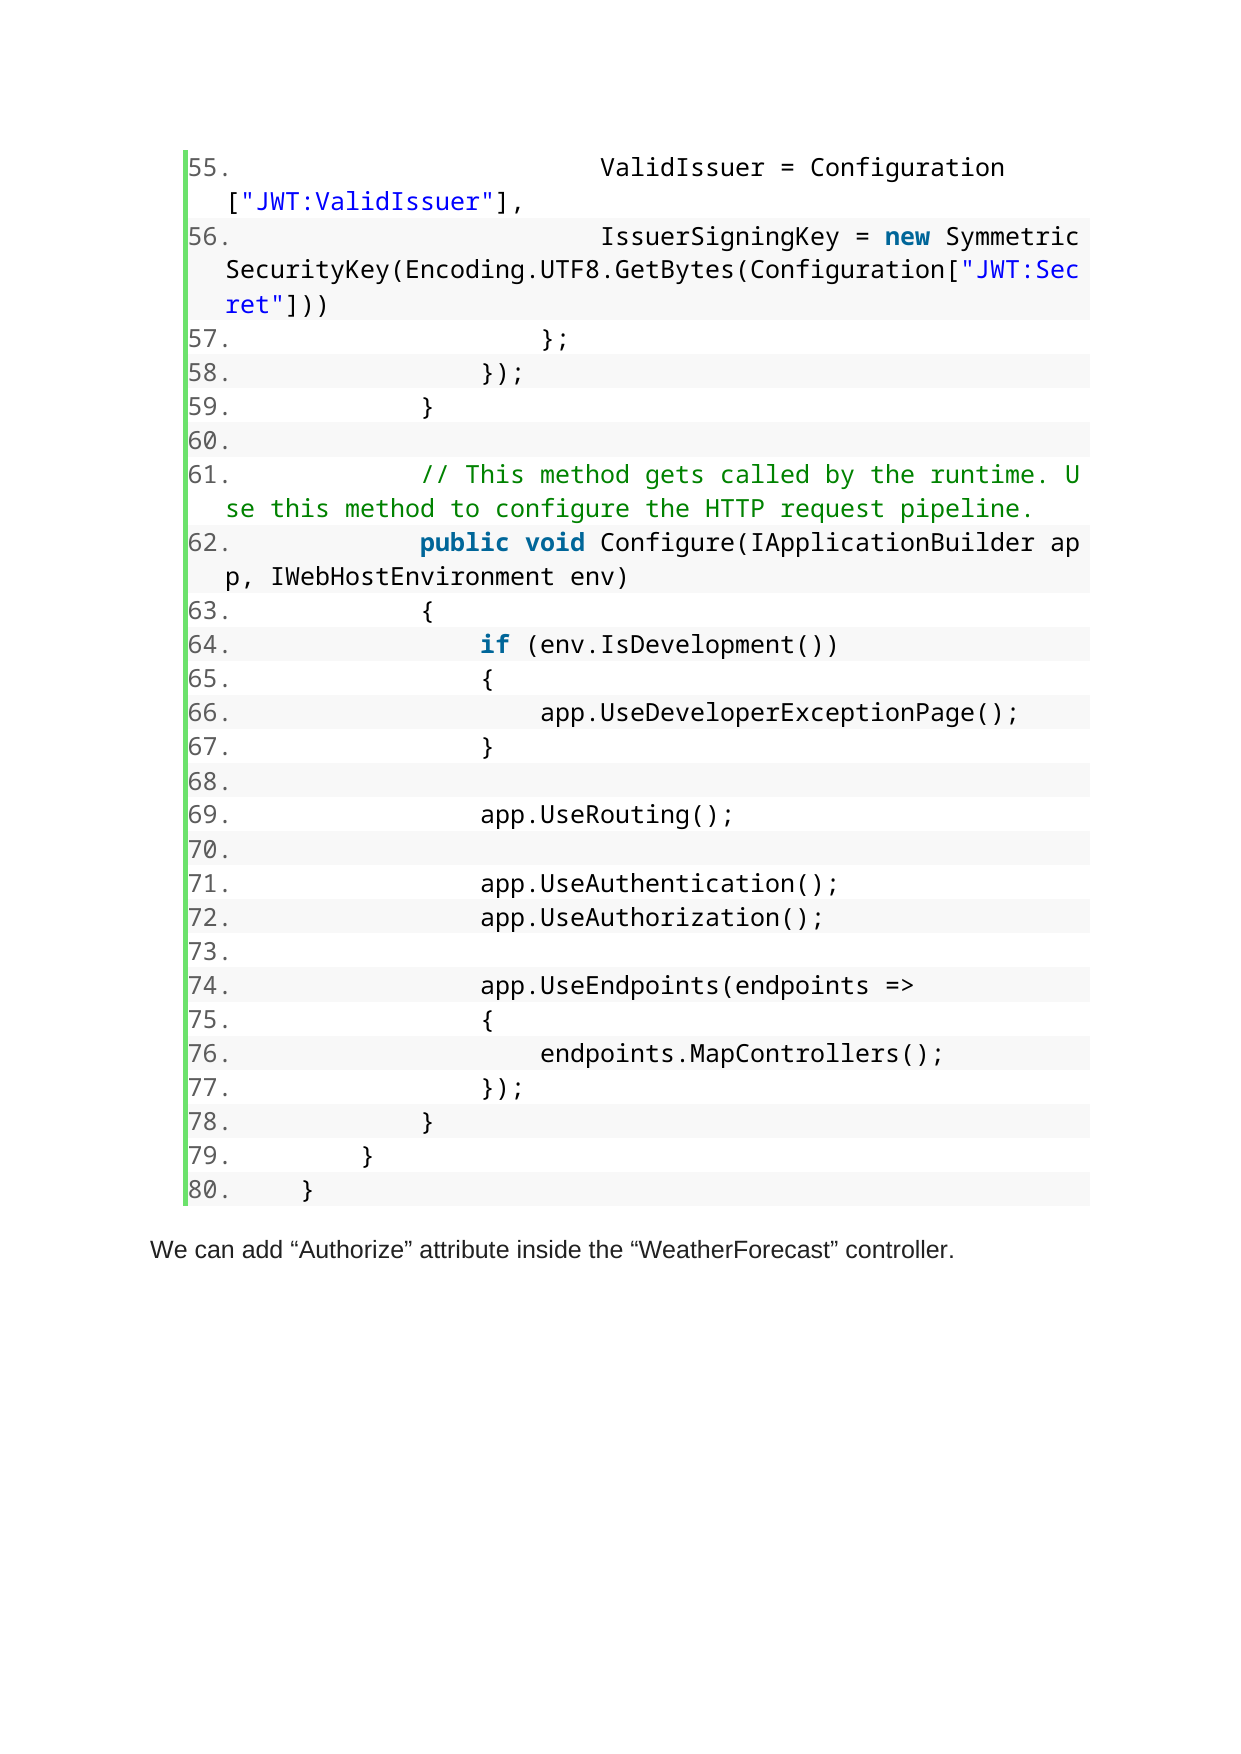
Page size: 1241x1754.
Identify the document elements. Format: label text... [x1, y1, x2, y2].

list } [188, 388, 1090, 422]
list }; [188, 320, 1090, 354]
list } [188, 1138, 1090, 1172]
list { [188, 1002, 1090, 1036]
list }); [188, 1070, 1090, 1104]
text We can add “Authorize” attribute inside the “WeatherForecast” controller. [150, 1235, 1090, 1264]
list app.UseRouting(); [188, 797, 1090, 831]
list public void Configure(IApplicationBuilder app, IWebHostEnvironment env) [188, 525, 1090, 593]
list } [188, 1172, 1090, 1206]
list { [188, 593, 1090, 627]
list app.UseDeveloperExceptionPage(); [188, 695, 1090, 729]
list app.UseEndpoints(endpoints => [188, 967, 1090, 1002]
list { [188, 661, 1090, 695]
list endpoints.MapControllers(); [188, 1036, 1090, 1070]
list ValidIssuer = Configuration["JWT:ValidIssuer"], [188, 150, 1090, 218]
list app.UseAuthorization(); [188, 899, 1090, 933]
list if (env.IsDevelopment()) [188, 627, 1090, 661]
list // This method gets called by the runtime. Use this method to configure the HTTP request pipeline. [188, 457, 1090, 525]
list app.UseAuthentication(); [188, 865, 1090, 899]
list } [188, 729, 1090, 763]
list IssuerSigningKey = new SymmetricSecurityKey(Encoding.UTF8.GetBytes(Configuration["JWT:Secret"])) [188, 218, 1090, 320]
list }); [188, 354, 1090, 388]
list } [188, 1104, 1090, 1138]
